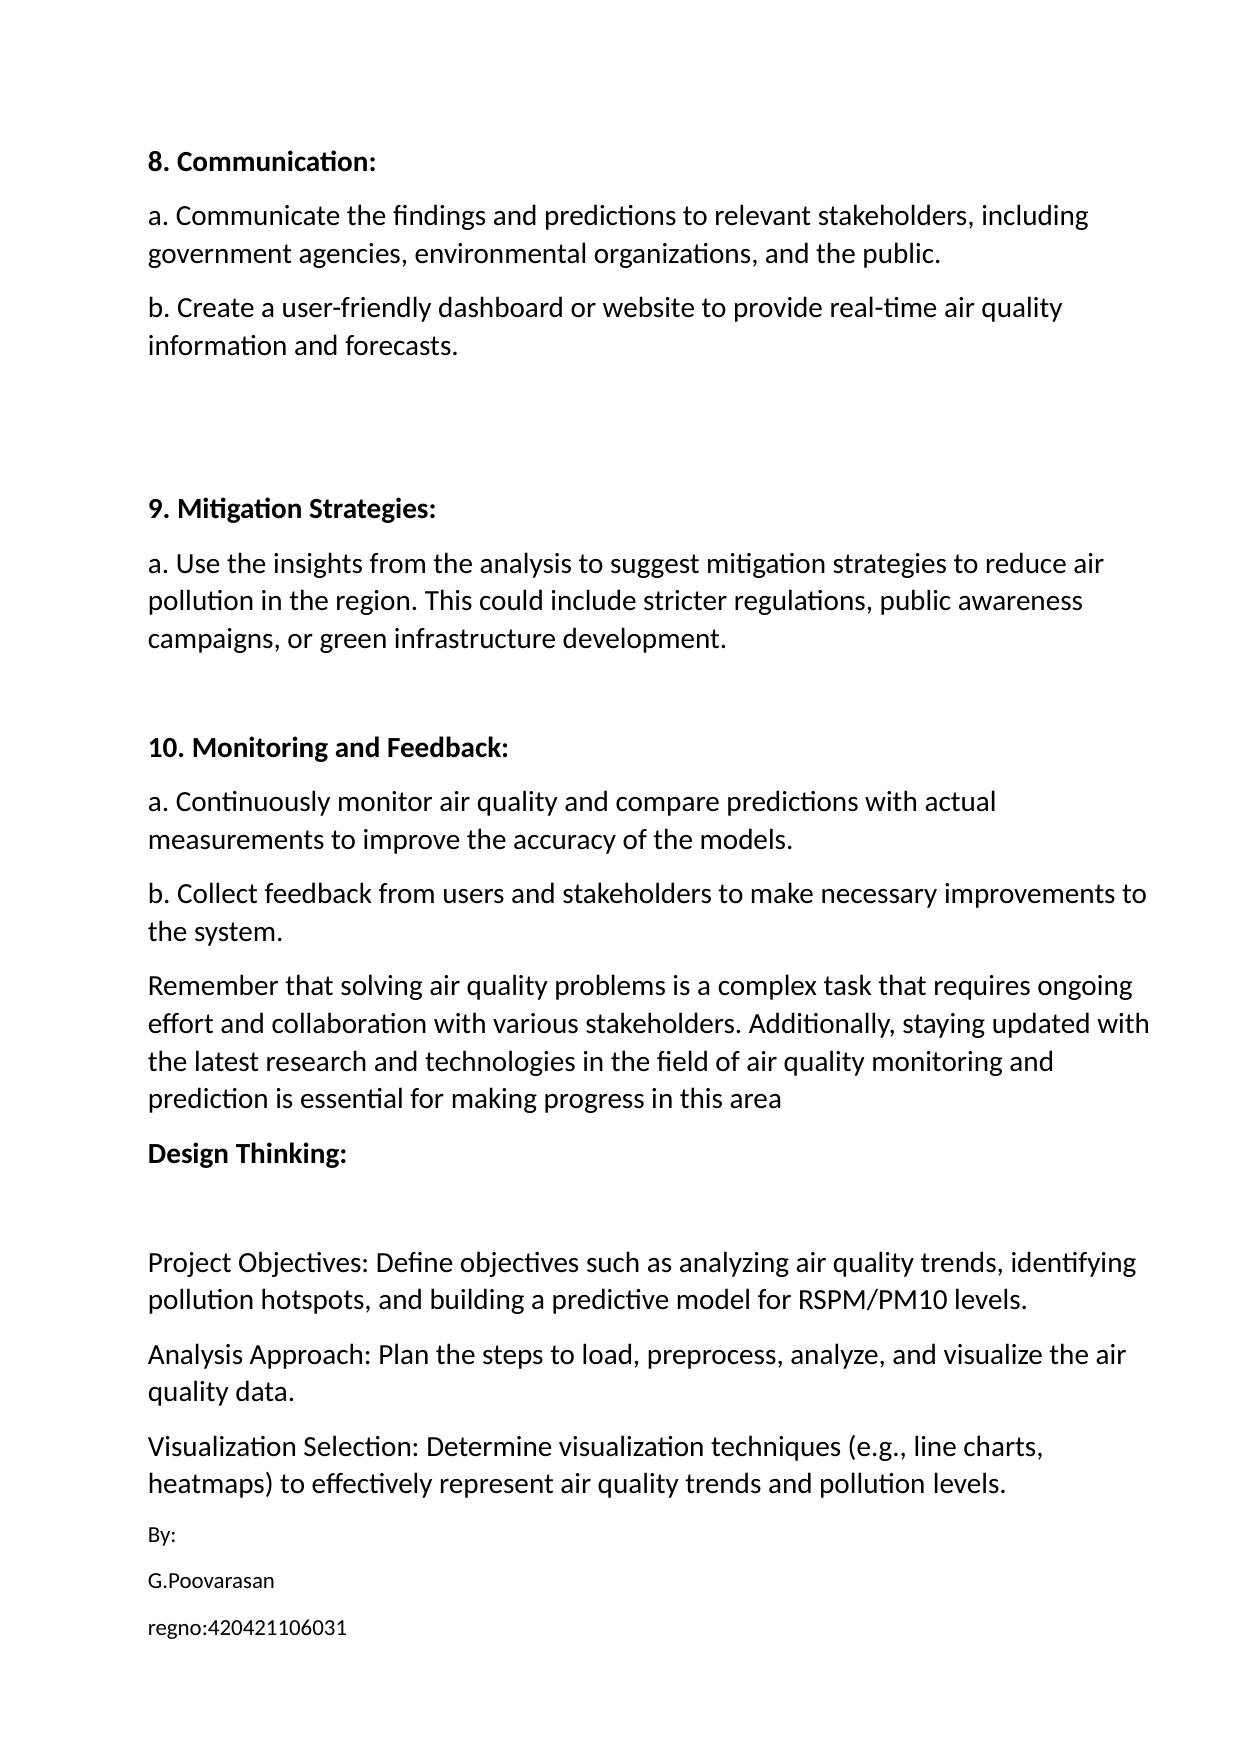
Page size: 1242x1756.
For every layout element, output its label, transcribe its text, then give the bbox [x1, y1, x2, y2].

text Design Thinking: [148, 1135, 1153, 1171]
text b. Collect feedback from users and stakeholders to make necessary improvements to the system. [148, 875, 1153, 949]
text regno:420421106031 [148, 1613, 1153, 1641]
text Analysis Approach: Plan the steps to load, preprocess, analyze, and visualize the air quality data. [148, 1336, 1153, 1409]
text a. Continuously monitor air quality and compare predictions with actual measurements to improve the accuracy of the models. [148, 783, 1153, 857]
text b. Create a user-friendly dashboard or website to provide real-time air quality information and forecasts. [148, 289, 1153, 363]
text 8. Communication: [148, 143, 1153, 179]
text 9. Mitigation Strategies: [148, 490, 1153, 526]
text a. Use the insights from the analysis to suggest mitigation strategies to reduce air pollution in the region. This could include stricter regulations, public awareness campaigns, or green infrastructure development. [148, 545, 1153, 656]
text 10. Monitoring and Feedback: [148, 729, 1153, 764]
text G.Poovarasan [148, 1566, 1153, 1594]
text Remember that solving air quality problems is a complex task that requires ongoing effort and collaboration with various stakeholders. Additionally, staying updated with the latest research and technologies in the field of air quality monitoring and prediction is essential for making progress in this area [148, 967, 1153, 1116]
text By: [148, 1520, 1153, 1548]
text Visualization Selection: Determine visualization techniques (e.g., line charts, heatmaps) to effectively represent air quality trends and pollution levels. [148, 1428, 1153, 1501]
text a. Communicate the findings and predictions to relevant stakeholders, including government agencies, environmental organizations, and the public. [148, 197, 1153, 271]
text Project Objectives: Define objectives such as analyzing air quality trends, identifying pollution hotspots, and building a predictive model for RSPM/PM10 levels. [148, 1244, 1153, 1317]
